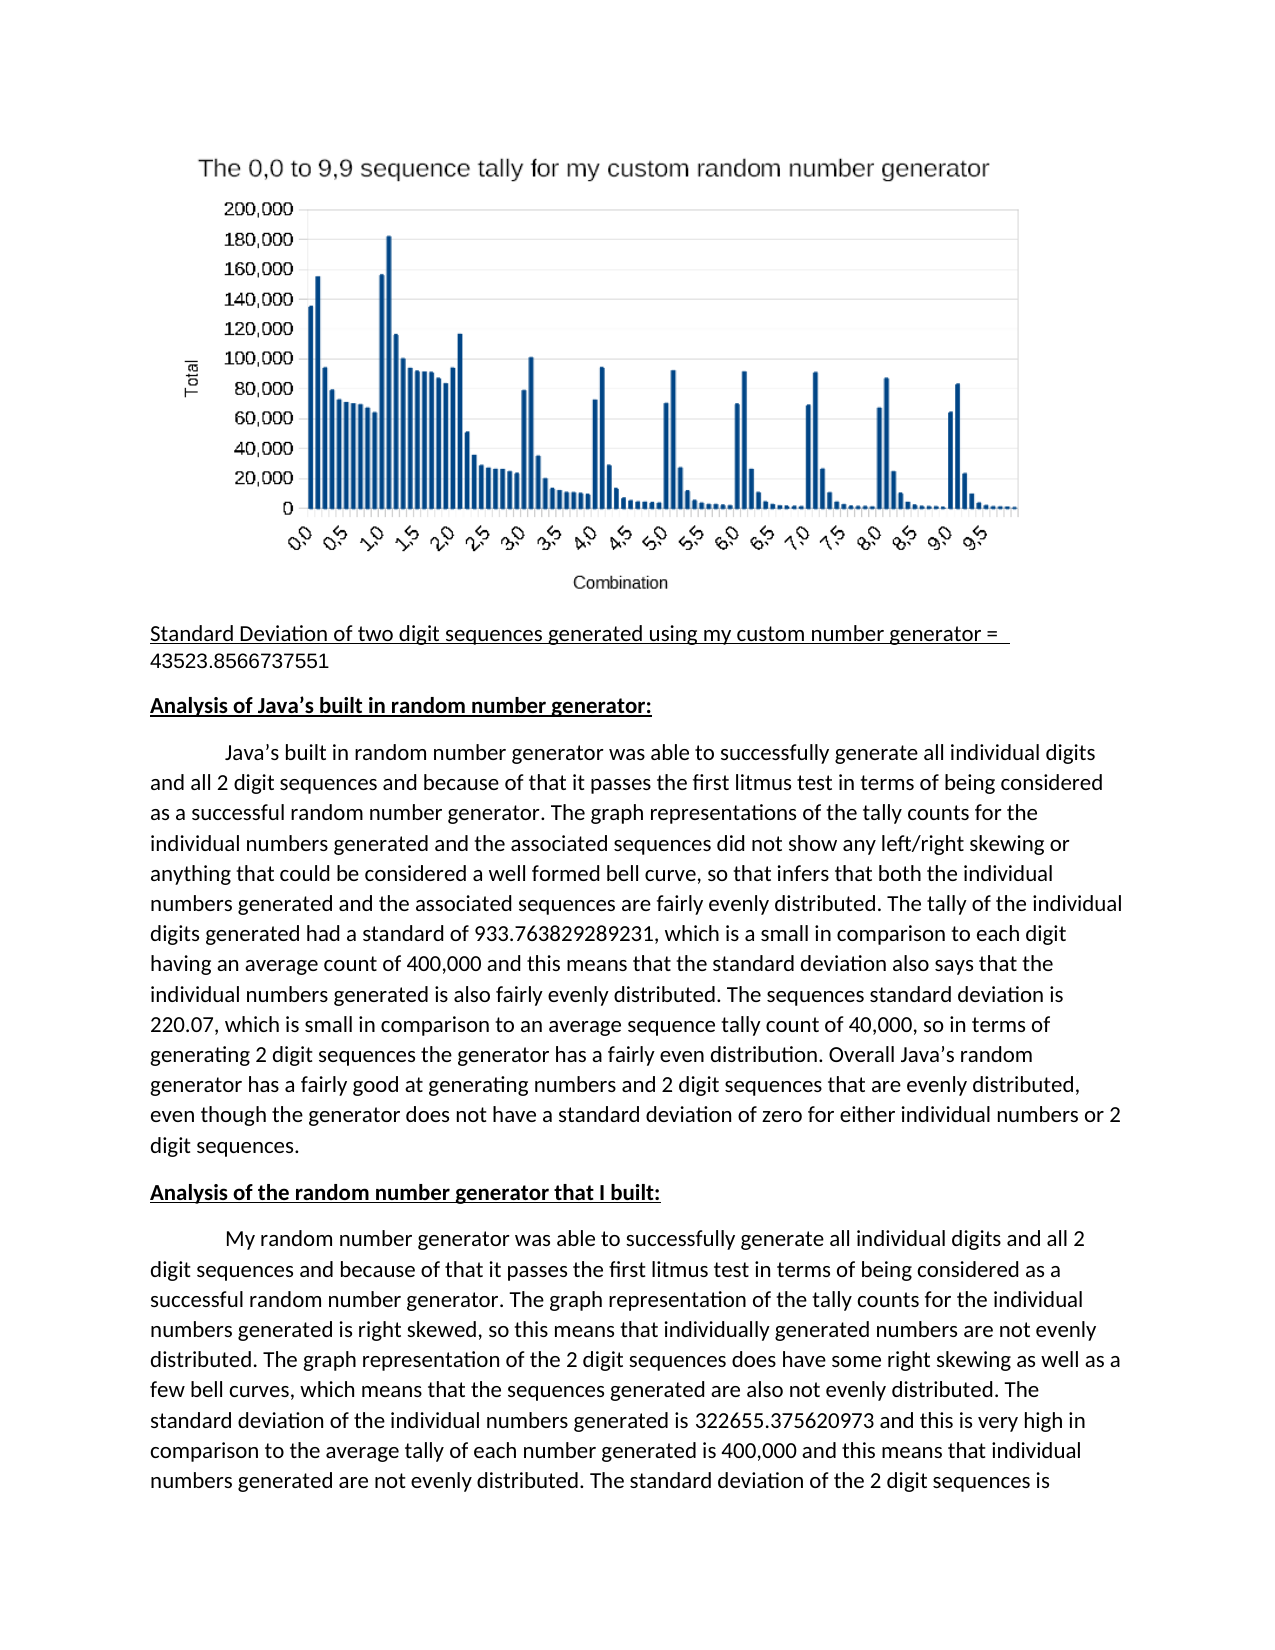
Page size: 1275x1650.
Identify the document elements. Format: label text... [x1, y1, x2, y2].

text Analysis of the random number generator that I built: [150, 1178, 1125, 1206]
text Analysis of Java’s built in random number generator: [150, 691, 1125, 719]
text Standard Deviation of two digit sequences generated using my custom number generator = 43523.8566737551 [150, 619, 1125, 673]
text Java’s built in random number generator was able to successfully generate all individual digits and all 2 digit sequences and because of that it passes the first litmus test in terms of being considered as a successful random number generator. The graph representations of the tally counts for the individual numbers generated and the associated sequences did not show any left/right skewing or anything that could be considered a well formed bell curve, so that infers that both the individual numbers generated and the associated sequences are fairly evenly distributed. The tally of the individual digits generated had a standard of 933.763829289231, which is a small in comparison to each digit having an average count of 400,000 and this means that the standard deviation also says that the individual numbers generated is also fairly evenly distributed. The sequences standard deviation is 220.07, which is small in comparison to an average sequence tally count of 40,000, so in terms of generating 2 digit sequences the generator has a fairly even distribution. Overall Java’s random generator has a fairly good at generating numbers and 2 digit sequences that are evenly distributed, even though the generator does not have a standard deviation of zero for either individual numbers or 2 digit sequences. [150, 738, 1125, 1159]
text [150, 1224, 1125, 1494]
picture [159, 139, 1027, 597]
